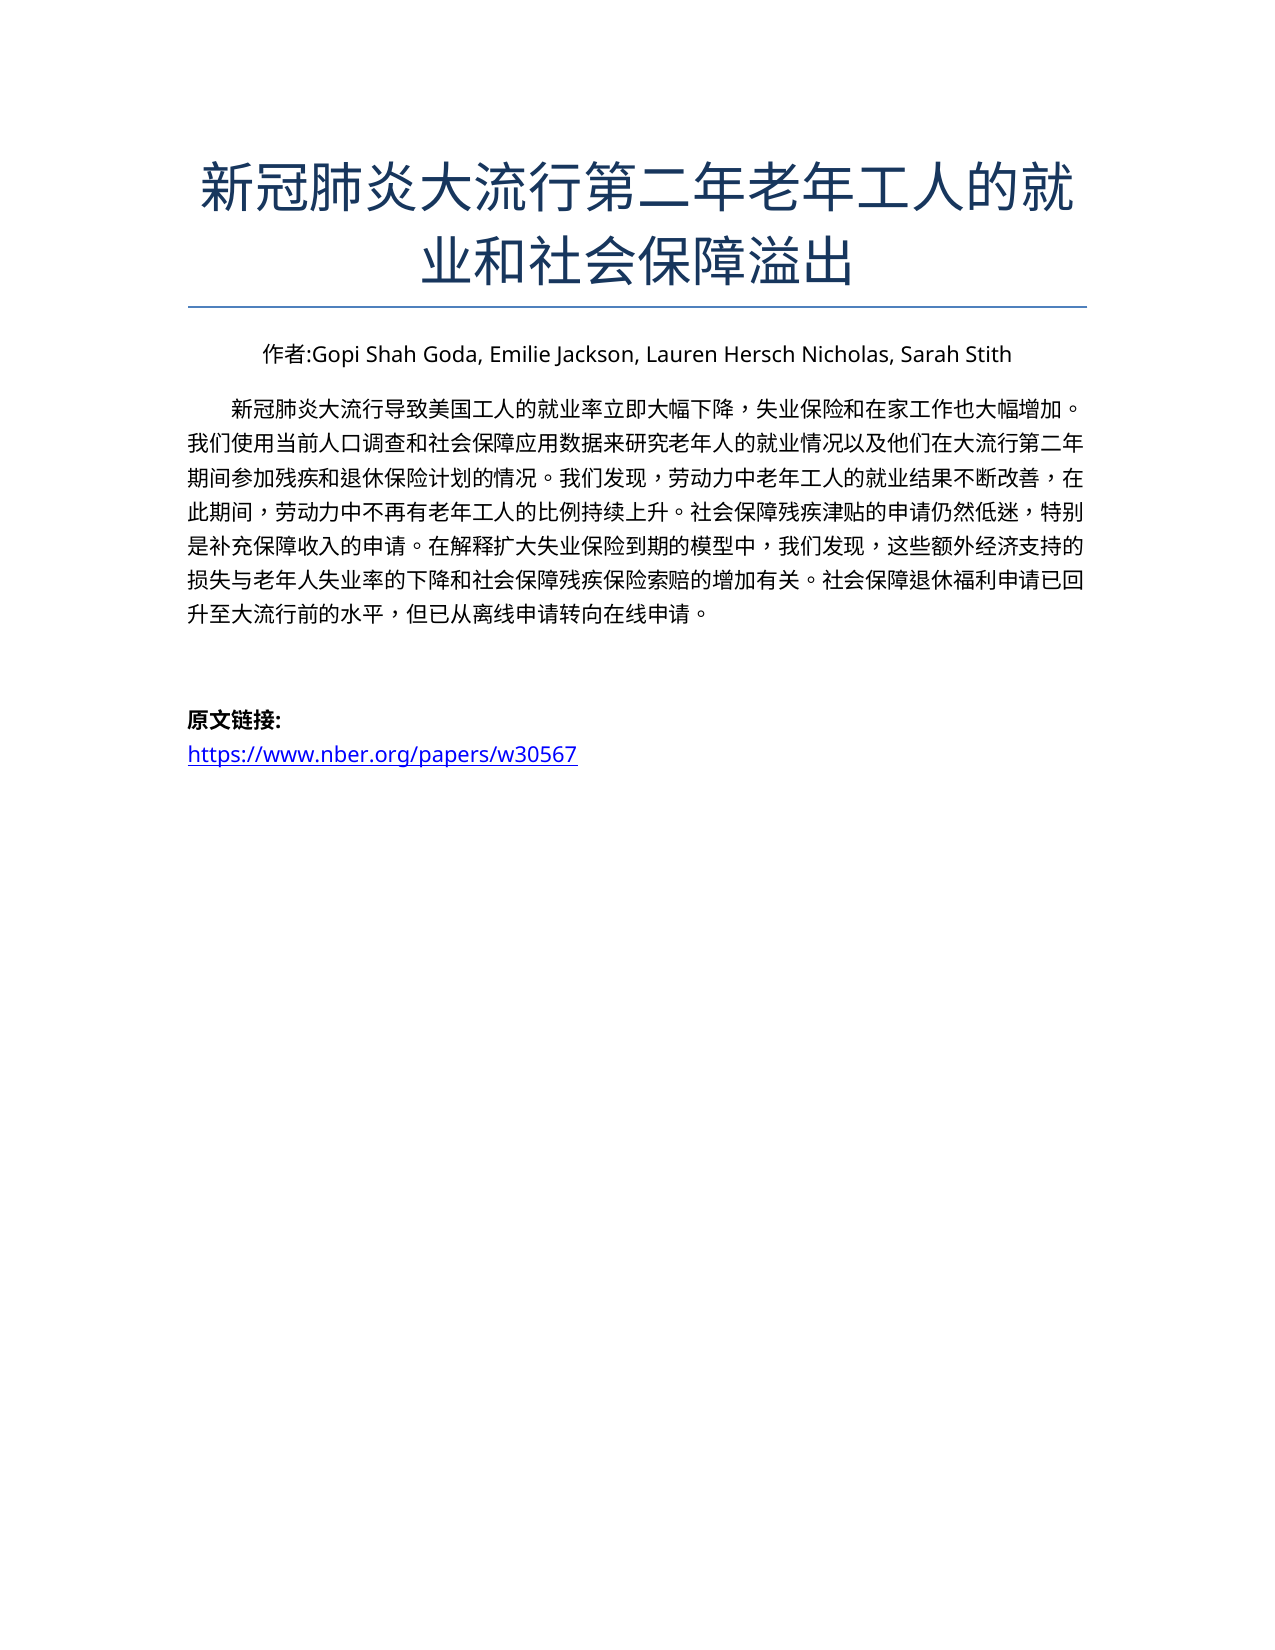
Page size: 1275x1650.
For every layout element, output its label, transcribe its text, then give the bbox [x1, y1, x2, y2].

text 作者:Gopi Shah Goda, Emilie Jackson, Lauren Hersch Nicholas, Sarah Stith [187, 339, 1087, 369]
text 原文链接: https://www.nber.org/papers/w30567 [187, 705, 1087, 769]
title 新冠肺炎大流行第二年老年工人的就业和社会保障溢出 [187, 150, 1087, 308]
text 新冠肺炎大流行导致美国工人的就业率立即大幅下降，失业保险和在家工作也大幅增加。我们使用当前人口调查和社会保障应用数据来研究老年人的就业情况以及他们在大流行第二年期间参加残疾和退休保险计划的情况。我们发现，劳动力中老年工人的就业结果不断改善，在此期间，劳动力中不再有老年工人的比例持续上升。社会保障残疾津贴的申请仍然低迷，特别是补充保障收入的申请。在解释扩大失业保险到期的模型中，我们发现，这些额外经济支持的损失与老年人失业率的下降和社会保障残疾保险索赔的增加有关。社会保障退休福利申请已回升至大流行前的水平，但已从离线申请转向在线申请。 [187, 394, 1087, 629]
